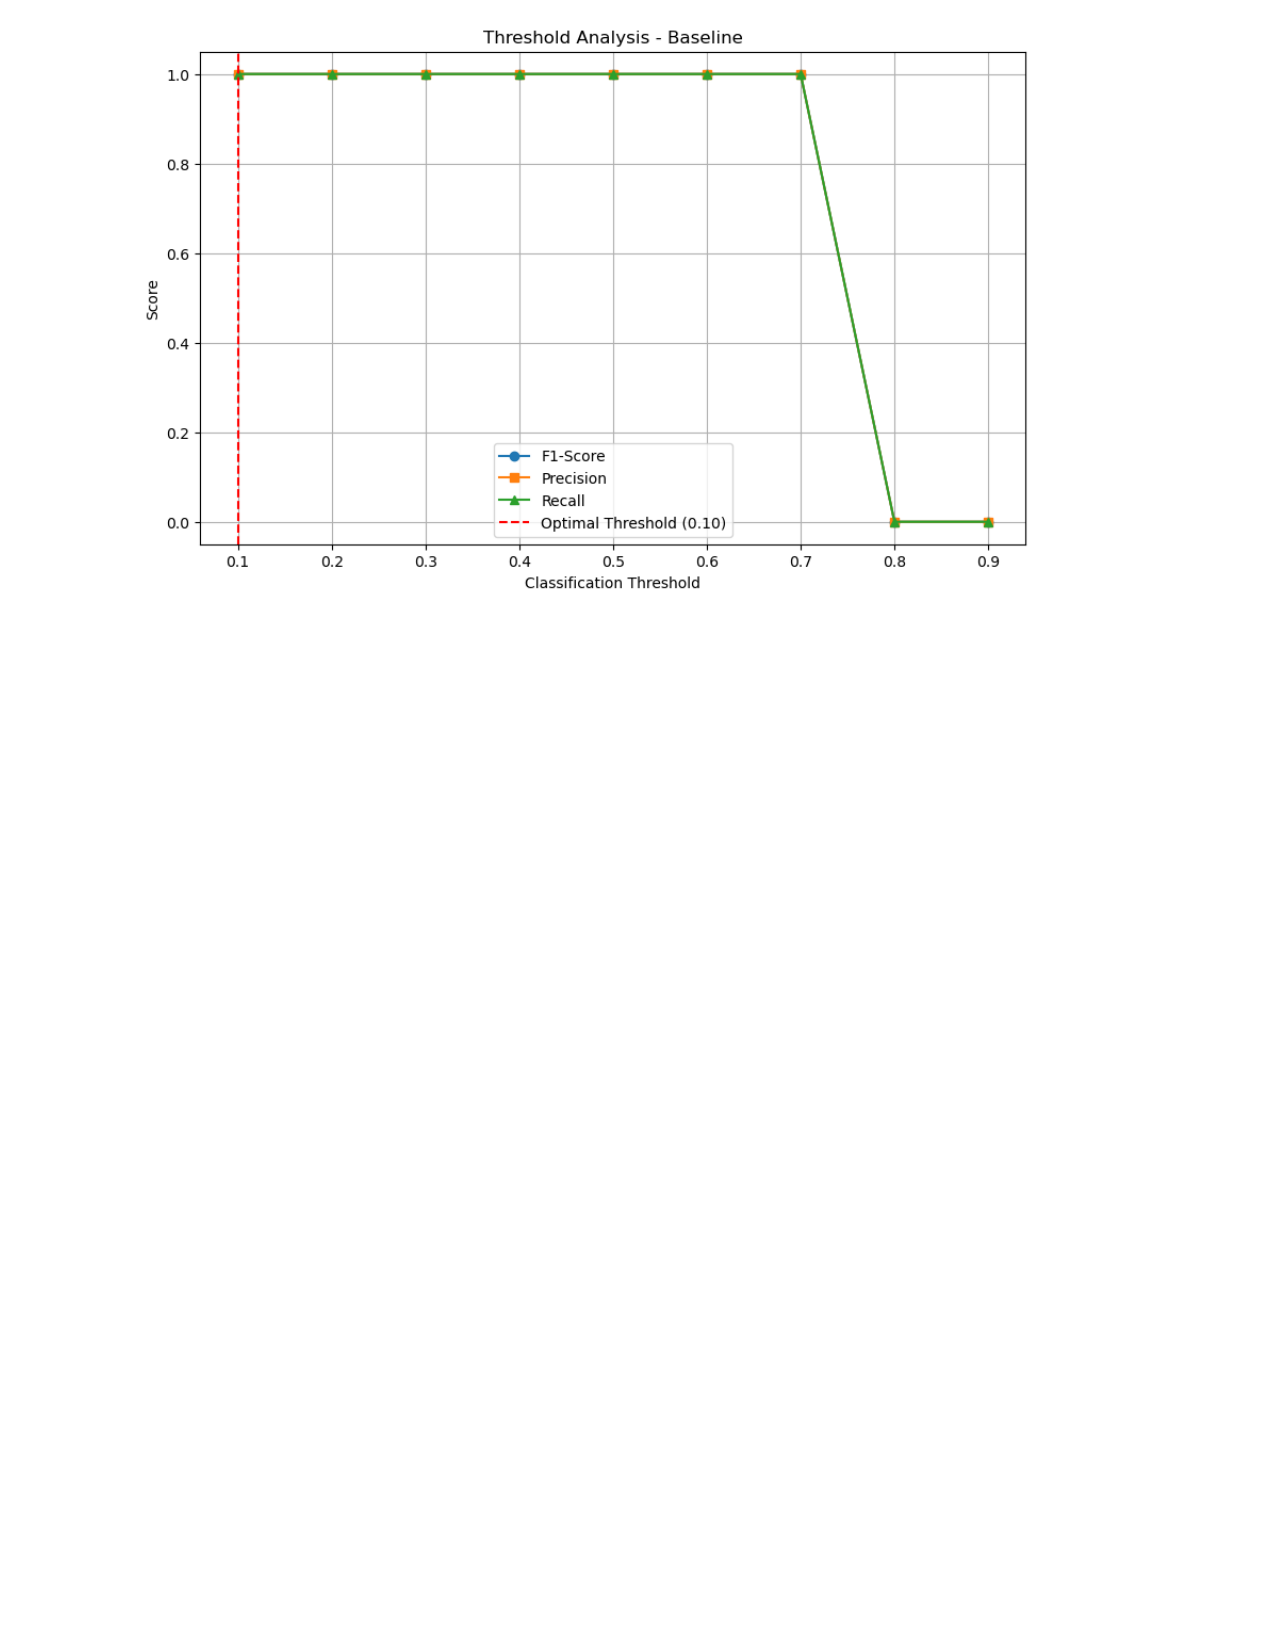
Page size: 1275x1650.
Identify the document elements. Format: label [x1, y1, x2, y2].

picture [136, 20, 1036, 601]
